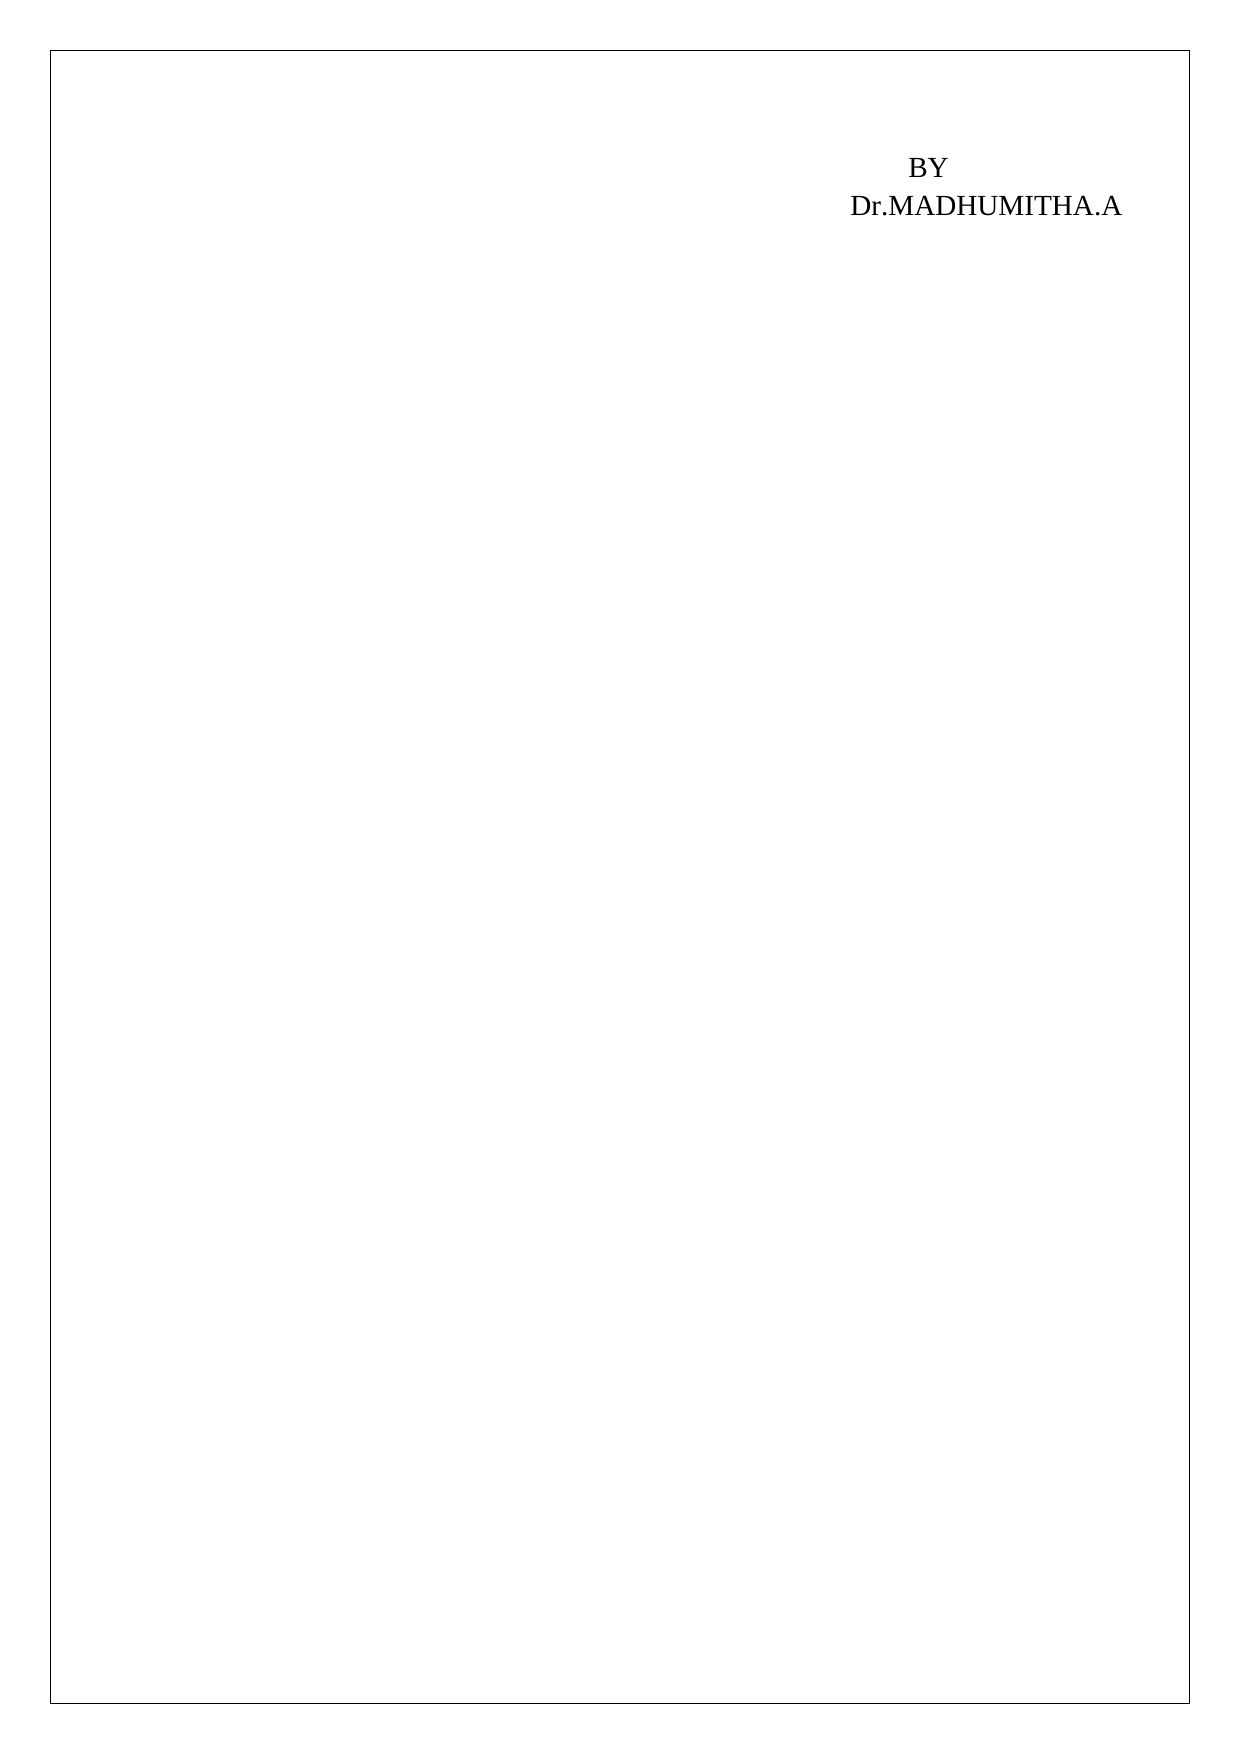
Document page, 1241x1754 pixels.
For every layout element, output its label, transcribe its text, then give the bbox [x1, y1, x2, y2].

list Dr.MADHUMITHA.A [135, 188, 1122, 222]
list BY [135, 150, 1122, 183]
